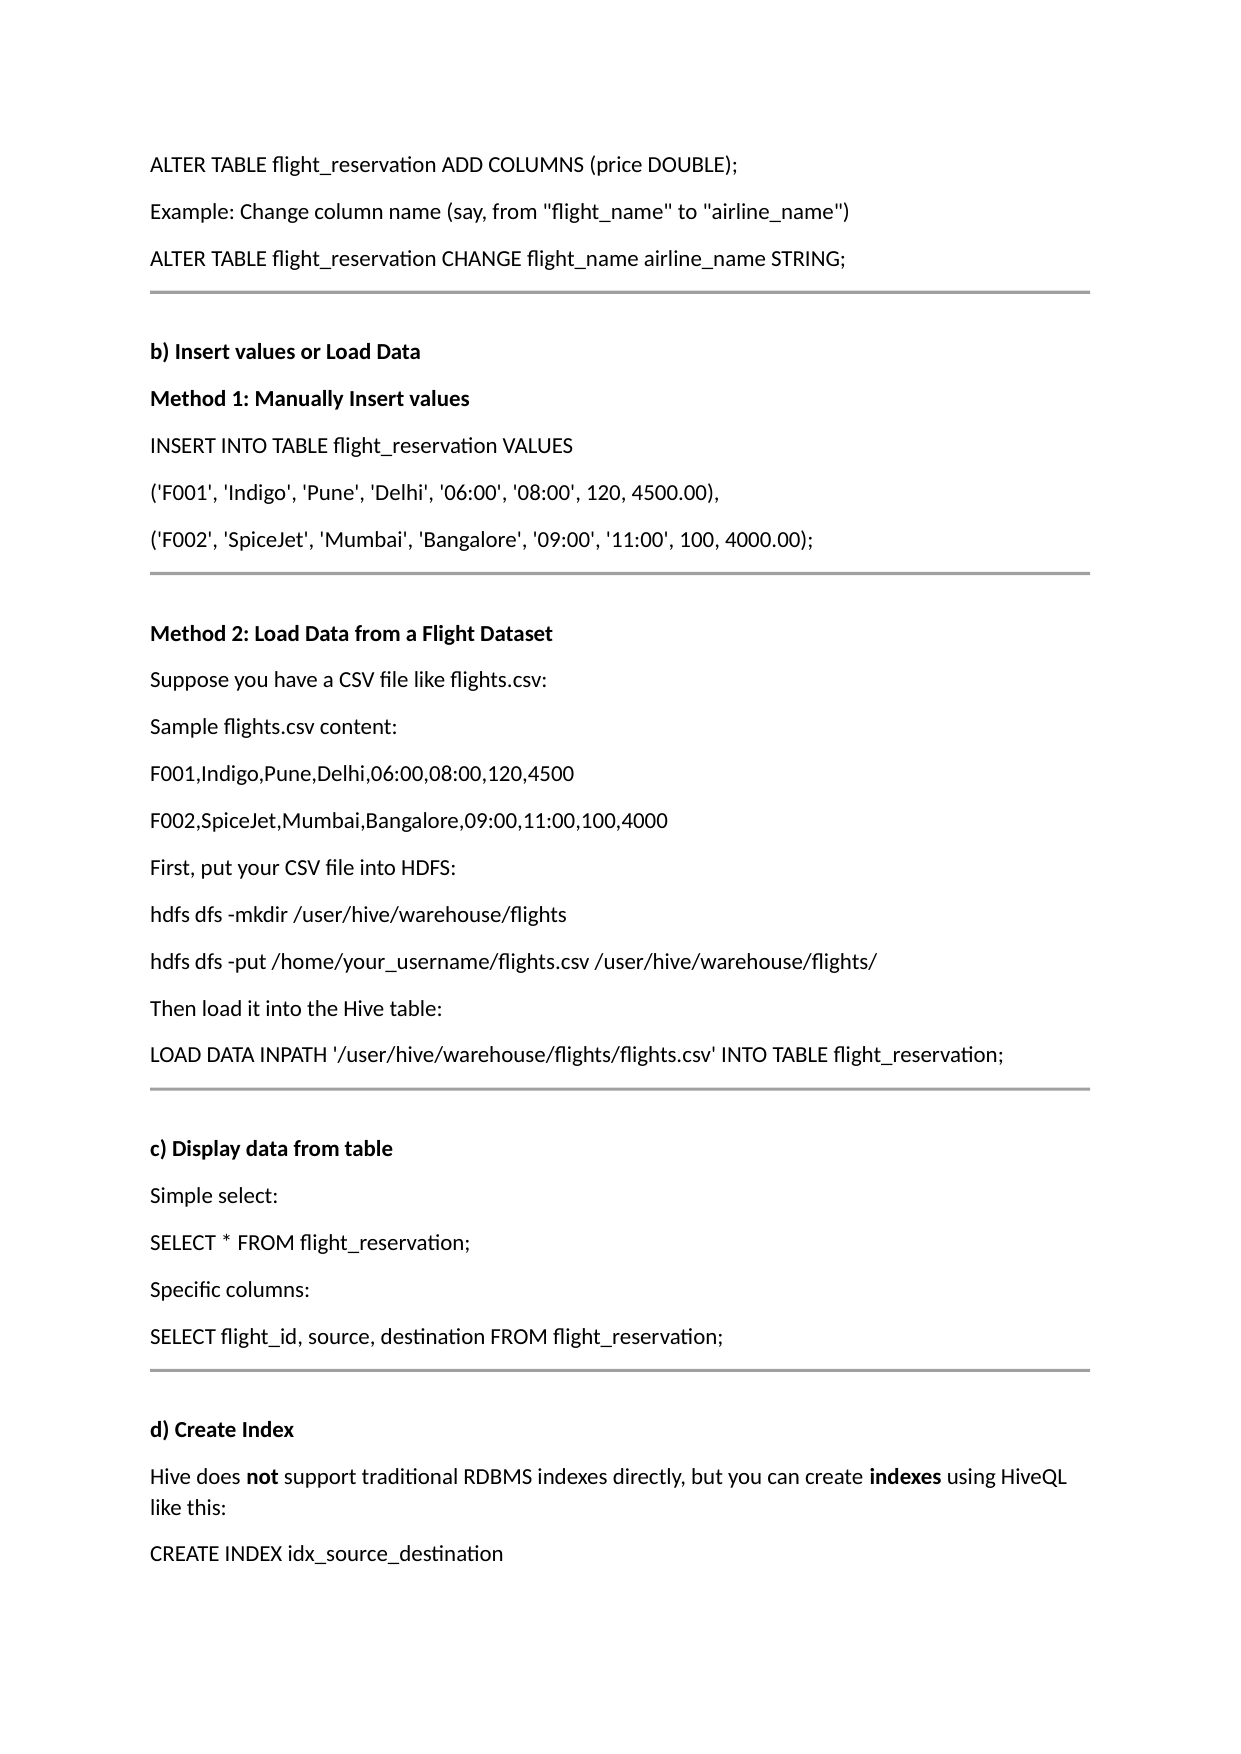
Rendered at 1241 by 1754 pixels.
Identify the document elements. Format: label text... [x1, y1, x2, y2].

text c) Display data from table [150, 1134, 1090, 1162]
text SELECT flight_id, source, destination FROM flight_reservation; [150, 1322, 1090, 1350]
text CREATE INDEX idx_source_destination [150, 1539, 1090, 1568]
text Method 2: Load Data from a Flight Dataset [150, 619, 1090, 647]
text LOAD DATA INPATH '/user/hive/warehouse/flights/flights.csv' INTO TABLE flight_reservation; [150, 1041, 1090, 1069]
text hdfs dfs -put /home/your_username/flights.csv /user/hive/warehouse/flights/ [150, 947, 1090, 975]
text Example: Change column name (say, from "flight_name" to "airline_name") [150, 197, 1090, 225]
text hdfs dfs -mkdir /user/hive/warehouse/flights [150, 900, 1090, 928]
text ALTER TABLE flight_reservation ADD COLUMNS (price DOUBLE); [150, 150, 1090, 178]
text b) Insert values or Load Data [150, 337, 1090, 366]
text INSERT INTO TABLE flight_reservation VALUES [150, 431, 1090, 459]
text Suppose you have a CSV file like flights.csv: [150, 666, 1090, 694]
text ('F001', 'Indigo', 'Pune', 'Delhi', '06:00', '08:00', 120, 4500.00), [150, 478, 1090, 506]
text d) Create Index [150, 1416, 1090, 1444]
text Then load it into the Hive table: [150, 994, 1090, 1022]
text Simple select: [150, 1181, 1090, 1209]
text Specific columns: [150, 1275, 1090, 1303]
text F002,SpiceJet,Mumbai,Bangalore,09:00,11:00,100,4000 [150, 806, 1090, 834]
text Method 1: Manually Insert values [150, 384, 1090, 412]
text ALTER TABLE flight_reservation CHANGE flight_name airline_name STRING; [150, 244, 1090, 272]
text F001,Indigo,Pune,Delhi,06:00,08:00,120,4500 [150, 759, 1090, 787]
text ('F002', 'SpiceJet', 'Mumbai', 'Bangalore', '09:00', '11:00', 100, 4000.00); [150, 525, 1090, 553]
text First, put your CSV file into HDFS: [150, 853, 1090, 881]
text Hive does not support traditional RDBMS indexes directly, but you can create indexes using HiveQL like this: [150, 1462, 1090, 1521]
text Sample flights.csv content: [150, 712, 1090, 741]
text SELECT * FROM flight_reservation; [150, 1228, 1090, 1256]
